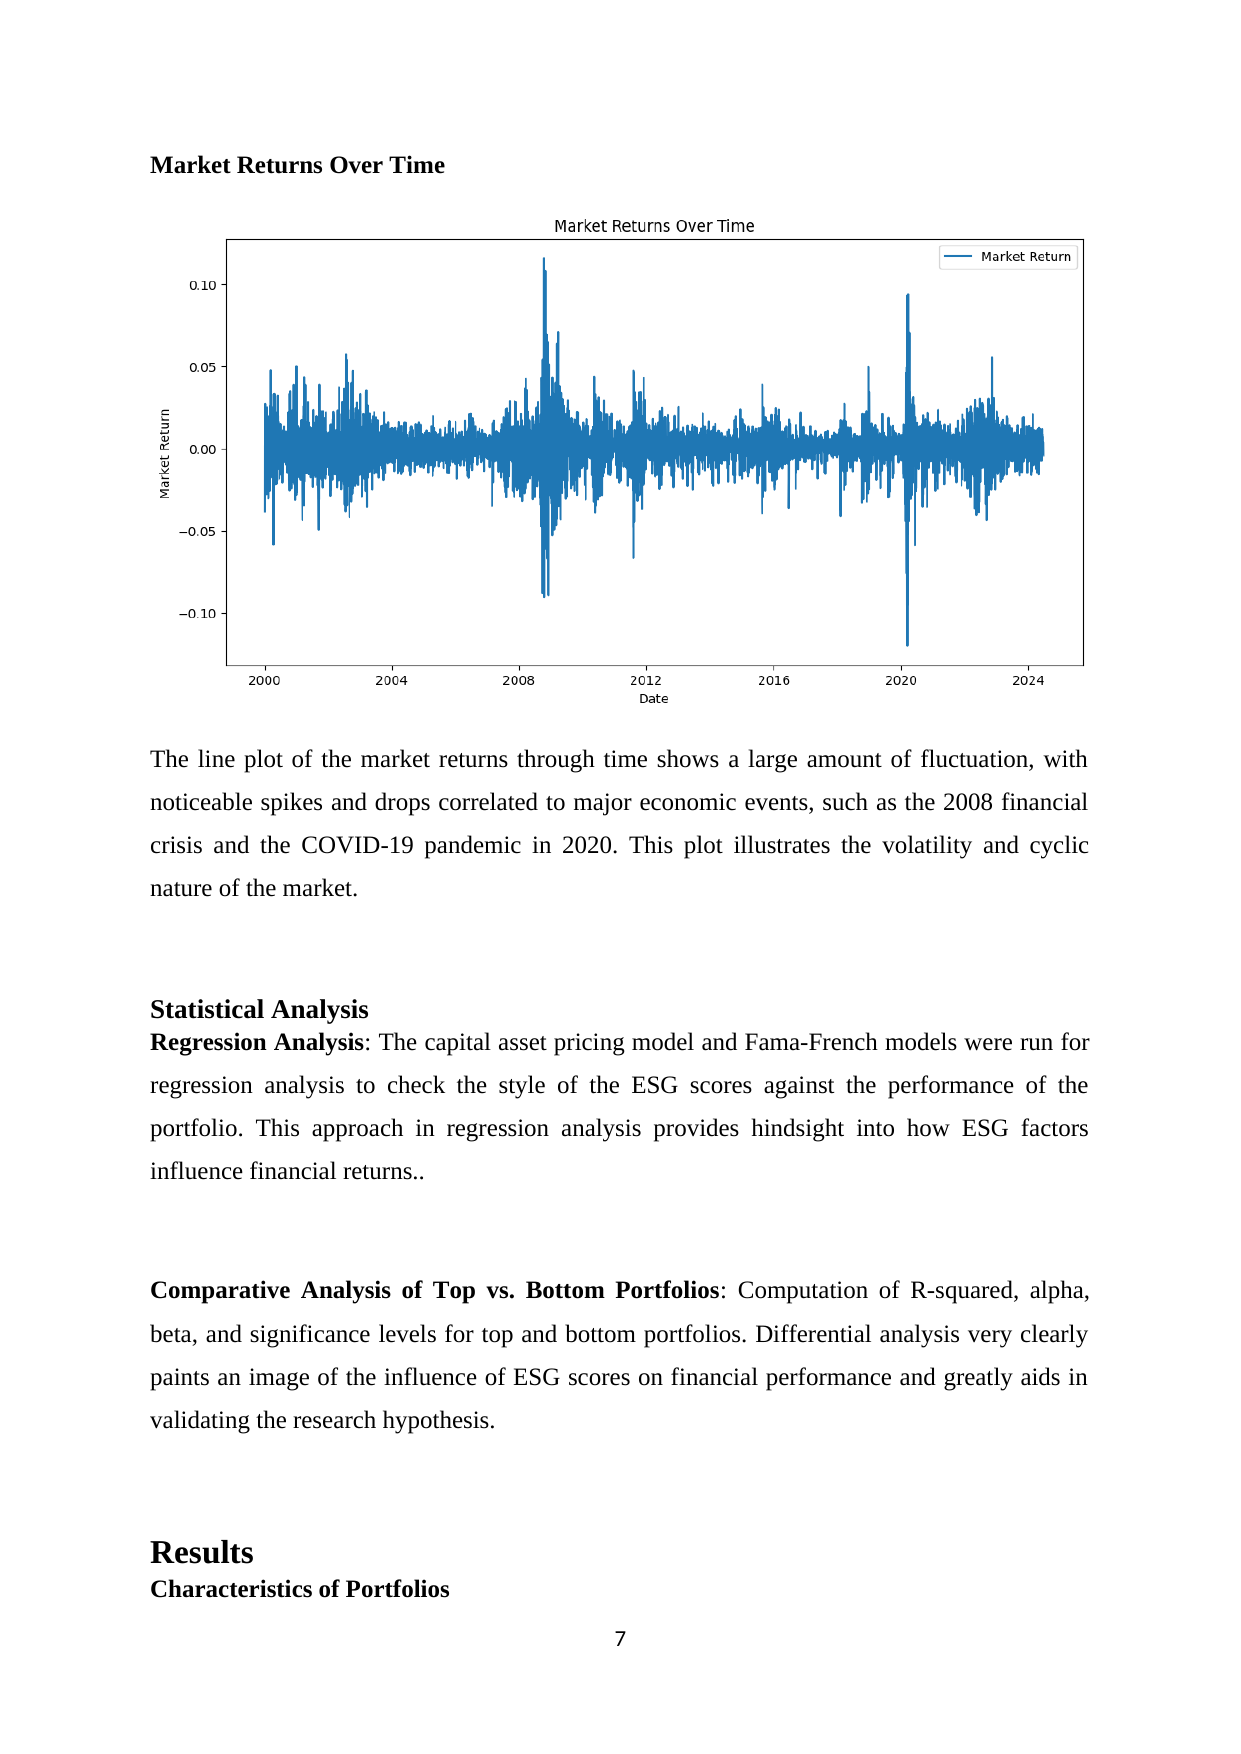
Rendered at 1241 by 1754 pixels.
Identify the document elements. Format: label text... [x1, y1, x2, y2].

text Characteristics of Portfolios [150, 1574, 1090, 1603]
text Market Returns Over Time [150, 150, 1090, 179]
subtitle Results [150, 1533, 1090, 1571]
text Comparative Analysis of Top vs. Bottom Portfolios: Computation of R-squared, alpha, beta, and significance levels for top and bottom portfolios. Differential analysis very clearly paints an image of the influence of ESG scores on financial performance and greatly aids in validating the research hypothesis. [150, 1276, 1090, 1434]
text The line plot of the market returns through time shows a large amount of fluctuation, with noticeable spikes and drops correlated to major economic events, such as the 2008 financial crisis and the COVID-19 pandemic in 2020. This plot illustrates the volatility and cyclic nature of the market. [150, 744, 1090, 902]
picture [150, 209, 1091, 714]
text Regression Analysis: The capital asset pricing model and Fama-French models were run for regression analysis to check the style of the ESG scores against the performance of the portfolio. This approach in regression analysis provides hindsight into how ESG factors influence financial returns.. [150, 1027, 1090, 1185]
subtitle Statistical Analysis [150, 993, 1090, 1024]
